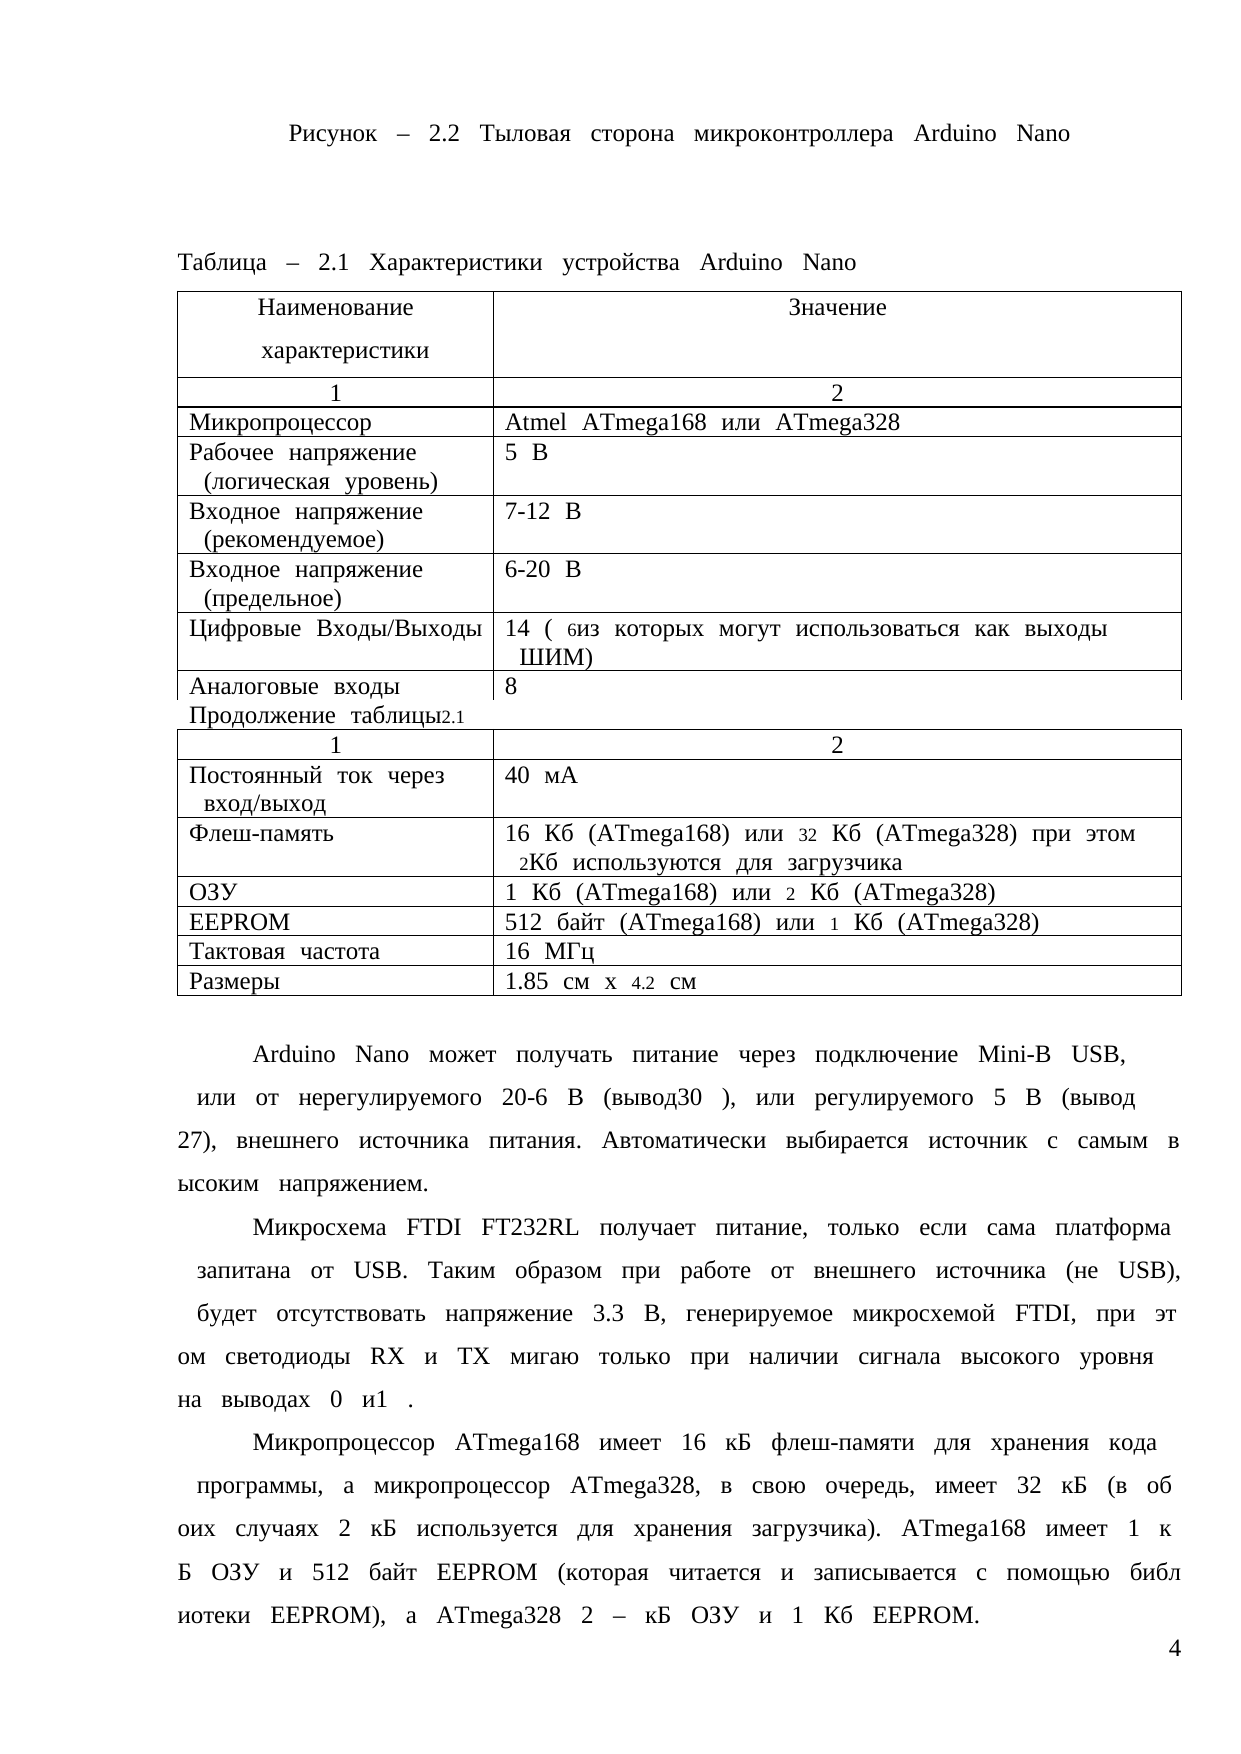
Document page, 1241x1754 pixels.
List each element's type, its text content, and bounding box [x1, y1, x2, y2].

table_cell Постоянный޵ток޵через޵вход/выход [178, 760, 493, 817]
table_cell 16޵Кб޵(ATmega168)޵или޵32޵Кб޵(ATmega328)޵при޵этом޵2޵Кб޵используются޵для޵загрузчика [494, 818, 1181, 876]
table_cell Продолжение޵таблицы޵2.1 [178, 700, 1182, 729]
text Микросхема޵FTDI޵FT232RL޵получает޵питание,޵только޵если޵сама޵платформа޵запитана޵от޵USB.޵Таким޵образом޵при޵работе޵от޵внешнего޵источника޵(не޵USB),޵будет޵отсутствовать޵напряжение޵3.3޵В,޵генерируемое޵микросхемой޵FTDI,޵при޵этом޵светодиоды޵RX޵и޵TX޵мигаю޵только޵при޵наличии޵сигнала޵высокого޵уровня޵на޵выводах޵0޵и޵1. [177, 1212, 1181, 1413]
table_cell Входное޵напряжение޵(рекомендуемое) [178, 496, 493, 553]
table_cell Флеш-память [178, 818, 493, 876]
table_cell Цифровые޵Входы/Выходы [178, 613, 493, 670]
table_cell Рабочее޵напряжение޵(логическая޵уровень) [178, 437, 493, 495]
table_cell ОЗУ [178, 877, 493, 906]
table_cell 1 [178, 730, 493, 759]
table_cell EEPROM [178, 907, 493, 935]
table_header Наименование޵характеристики [178, 292, 493, 377]
table_cell Atmel޵ATmega168޵или޵ATmega328 [494, 408, 1181, 436]
text Таблица޵2.1޵–޵Характеристики޵устройства޵Arduino޵Nano [177, 247, 1181, 276]
table_cell Тактовая޵частота [178, 936, 493, 965]
text Микропроцессор޵ATmega168޵имеет޵16޵кБ޵флеш-памяти޵для޵хранения޵кода޵программы,޵а޵микропроцессор޵ATmega328,޵в޵свою޵очередь,޵имеет޵32޵кБ޵(в޵обоих޵случаях޵2޵кБ޵используется޵для޵хранения޵загрузчика).޵ATmega168޵имеет޵1޵кБ޵ОЗУ޵и޵512޵байт޵EEPROM޵(которая޵читается޵и޵записывается޵с޵помощью޵библиотеки޵EEPROM),޵а޵ATmega328޵–޵2޵кБ޵ОЗУ޵и޵1޵Кб޵EEPROM. [177, 1427, 1181, 1628]
table_header Значение [494, 292, 1181, 377]
table_cell 1.85޵см޵x޵4.2޵см [494, 966, 1181, 995]
table_cell 16޵МГц [494, 936, 1181, 965]
table_cell Размеры [178, 966, 493, 995]
text Arduino޵Nano޵может޵получать޵питание޵через޵подключение޵Mini-B޵USB,޵или޵от޵нерегулируемого޵6-20޵В޵(вывод޵30),޵или޵регулируемого޵5޵В޵(вывод޵27),޵внешнего޵источника޵питания.޵Автоматически޵выбирается޵источник޵с޵самым޵высоким޵напряжением. [177, 1039, 1181, 1197]
table_cell 2 [494, 378, 1181, 406]
table_cell 7-12޵В [494, 496, 1181, 553]
table_cell 5޵В [494, 437, 1181, 495]
table_cell 8 [494, 671, 1181, 700]
table_cell 2 [494, 730, 1181, 759]
table_cell 1޵Кб޵(ATmega168)޵или޵2޵Кб޵(ATmega328) [494, 877, 1181, 906]
table_cell 1 [178, 378, 493, 406]
table_cell 6-20޵В [494, 554, 1181, 612]
table_cell 512޵байт޵(ATmega168)޵или޵1޵Кб޵(ATmega328) [494, 907, 1181, 935]
table_cell 40޵мА [494, 760, 1181, 817]
table_cell 14޵(6޵из޵которых޵могут޵использоваться޵как޵выходы޵ШИМ) [494, 613, 1181, 670]
text Рисунок޵2.2޵–޵Тыловая޵сторона޵микроконтроллера޵Arduino޵Nano [177, 118, 1181, 147]
table_cell Входное޵напряжение޵(предельное) [178, 554, 493, 612]
table_cell Микропроцессор [178, 408, 493, 436]
table_cell Аналоговые޵входы [178, 671, 493, 700]
